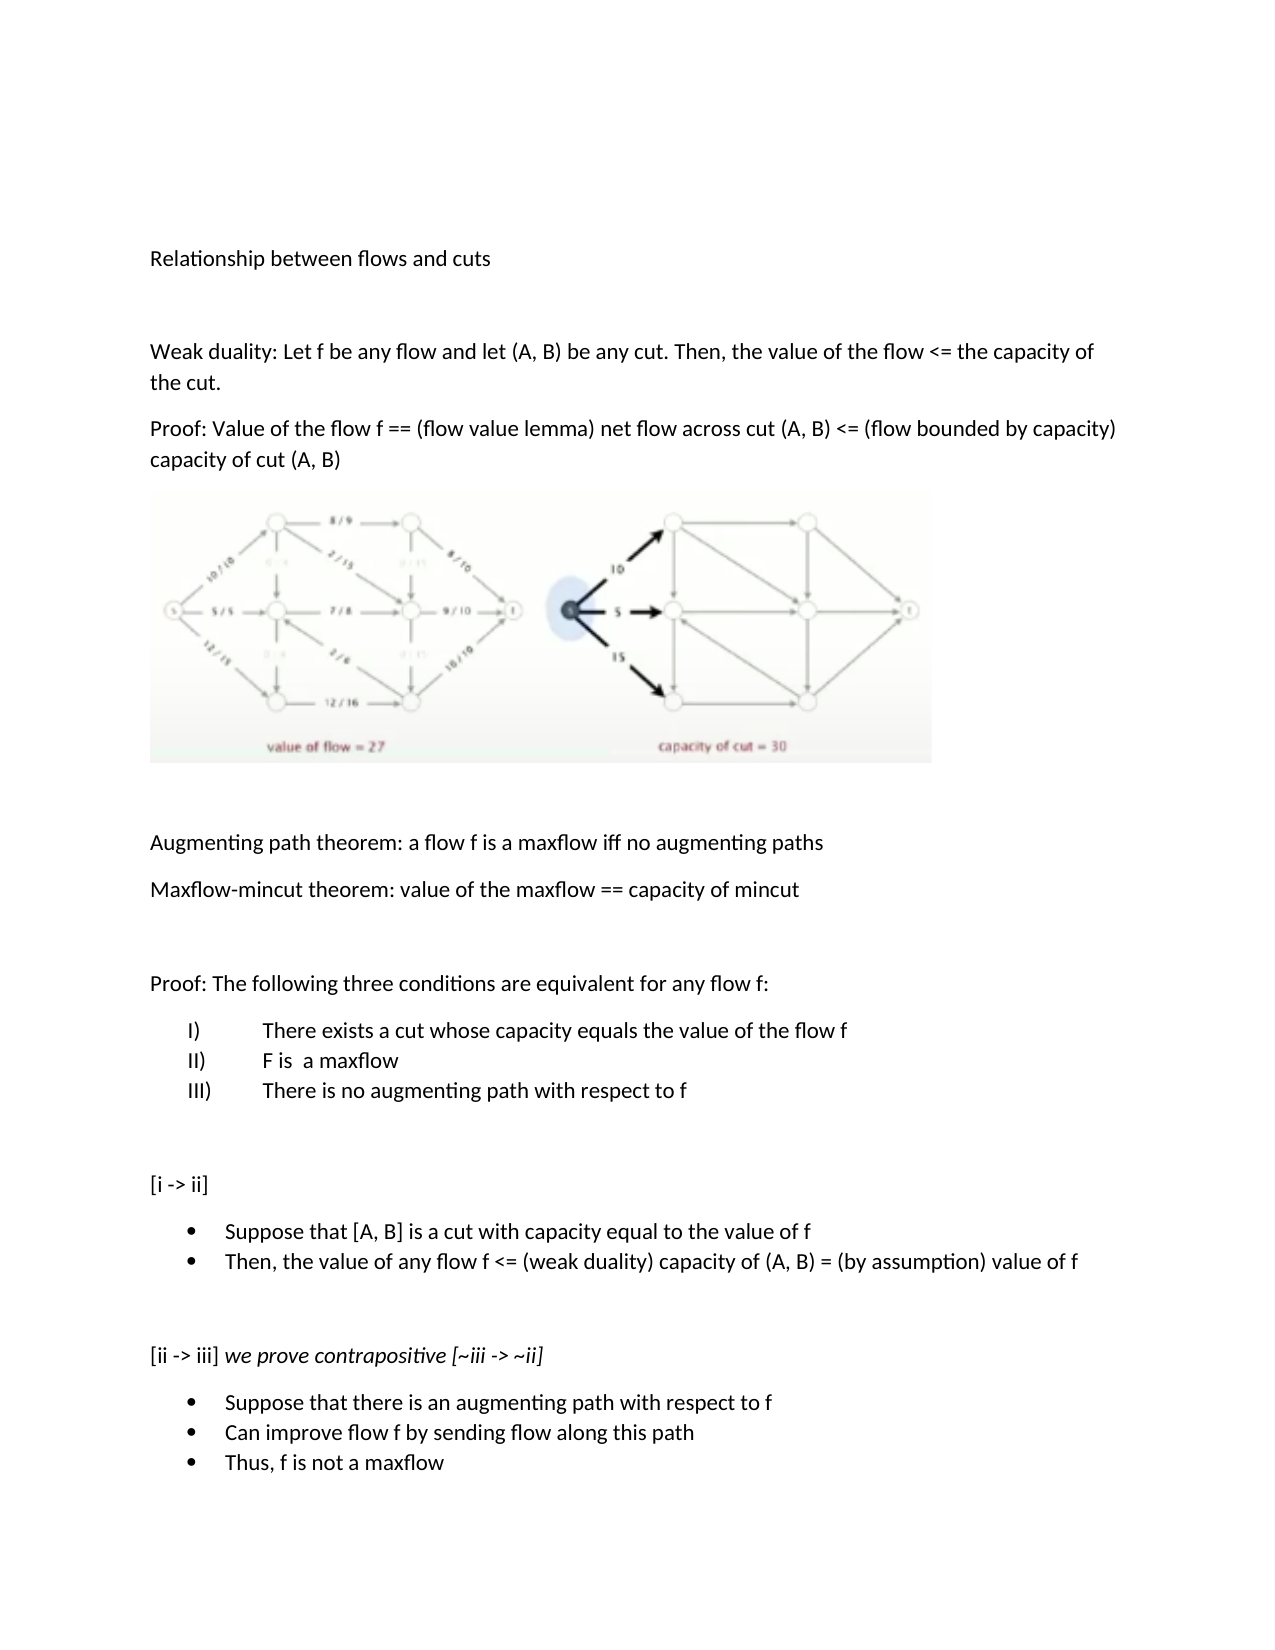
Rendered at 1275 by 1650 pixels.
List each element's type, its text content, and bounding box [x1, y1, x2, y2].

text [i -> ii] [150, 1170, 1125, 1198]
list Thus, f is not a maxflow [187, 1448, 1125, 1476]
text Weak duality: Let f be any flow and let (A, B) be any cut. Then, the value of the flow <= the capacity of the cut. [150, 337, 1125, 396]
text Augmenting path theorem: a flow f is a maxflow iff no augmenting paths [150, 828, 1125, 856]
list Suppose that [A, B] is a cut with capacity equal to the value of f [187, 1217, 1125, 1245]
text Proof: The following three conditions are equivalent for any flow f: [150, 969, 1125, 997]
list Suppose that there is an augmenting path with respect to f [187, 1388, 1125, 1416]
list Then, the value of any flow f <= (weak duality) capacity of (A, B) = (by assumption) value of f [187, 1247, 1125, 1275]
list Can improve flow f by sending flow along this path [187, 1418, 1125, 1446]
list There exists a cut whose capacity equals the value of the flow f [187, 1016, 1125, 1044]
list F is a maxflow [187, 1046, 1125, 1074]
picture [150, 491, 932, 763]
text Proof: Value of the flow f == (flow value lemma) net flow across cut (A, B) <= (flow bounded by capacity) capacity of cut (A, B) [150, 414, 1125, 473]
list There is no augmenting path with respect to f [187, 1076, 1125, 1104]
text [ii -> iii] we prove contrapositive [~iii -> ~ii] [150, 1341, 1125, 1369]
text Maxflow-mincut theorem: value of the maxflow == capacity of mincut [150, 875, 1125, 903]
text Relationship between flows and cuts [150, 244, 1125, 272]
